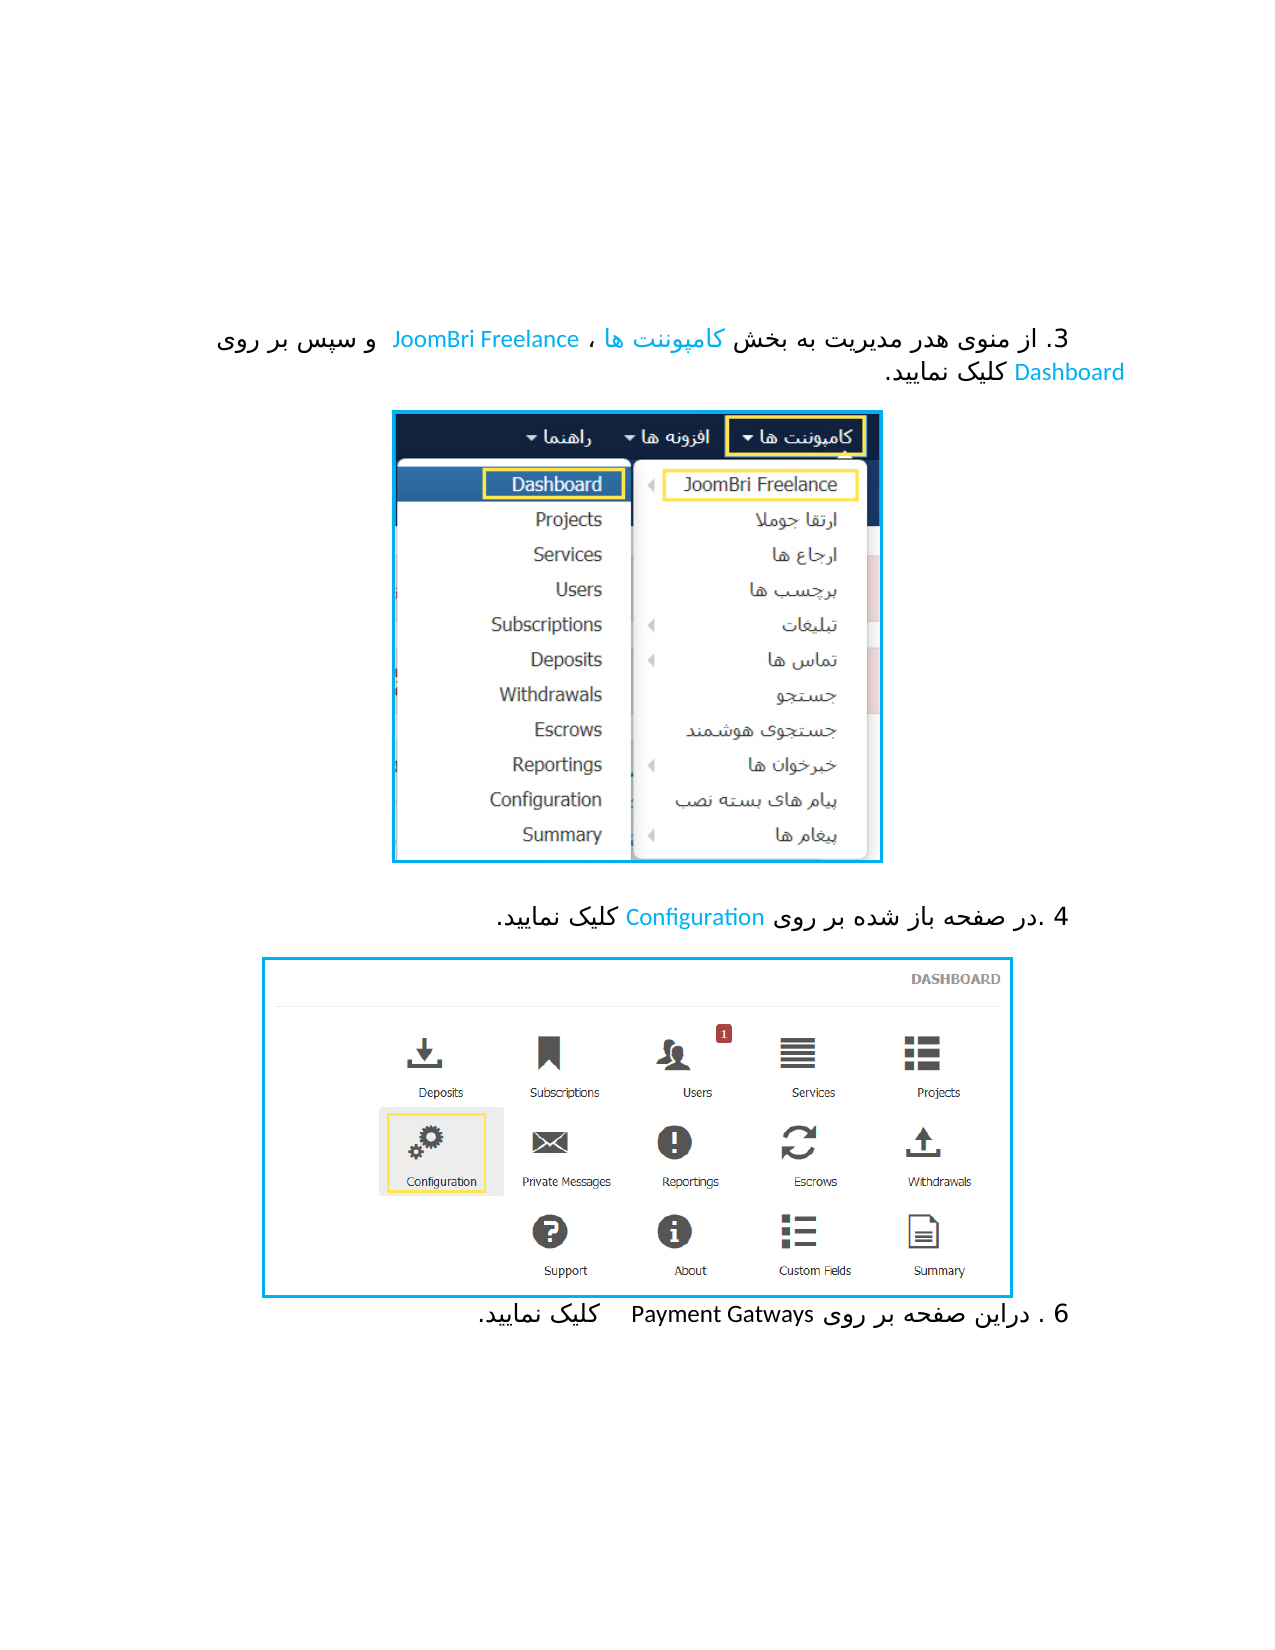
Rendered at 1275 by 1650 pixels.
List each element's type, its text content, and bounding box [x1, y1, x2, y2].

picture [396, 415, 879, 859]
picture [266, 961, 1009, 1294]
text 6 . دراین صفحه بر روی Payment Gatways ‌ کلیک نمایید. [150, 1298, 1125, 1328]
text 3. از منوی هدر مدیریت به بخش کامپوننت ها ، JoomBri Freelance و سپس بر روی Dashboard کلیک نمایید. [150, 323, 1125, 386]
text 4 .در صفحه باز شده بر روی Configuration کلیک نمایید. [150, 901, 1125, 932]
